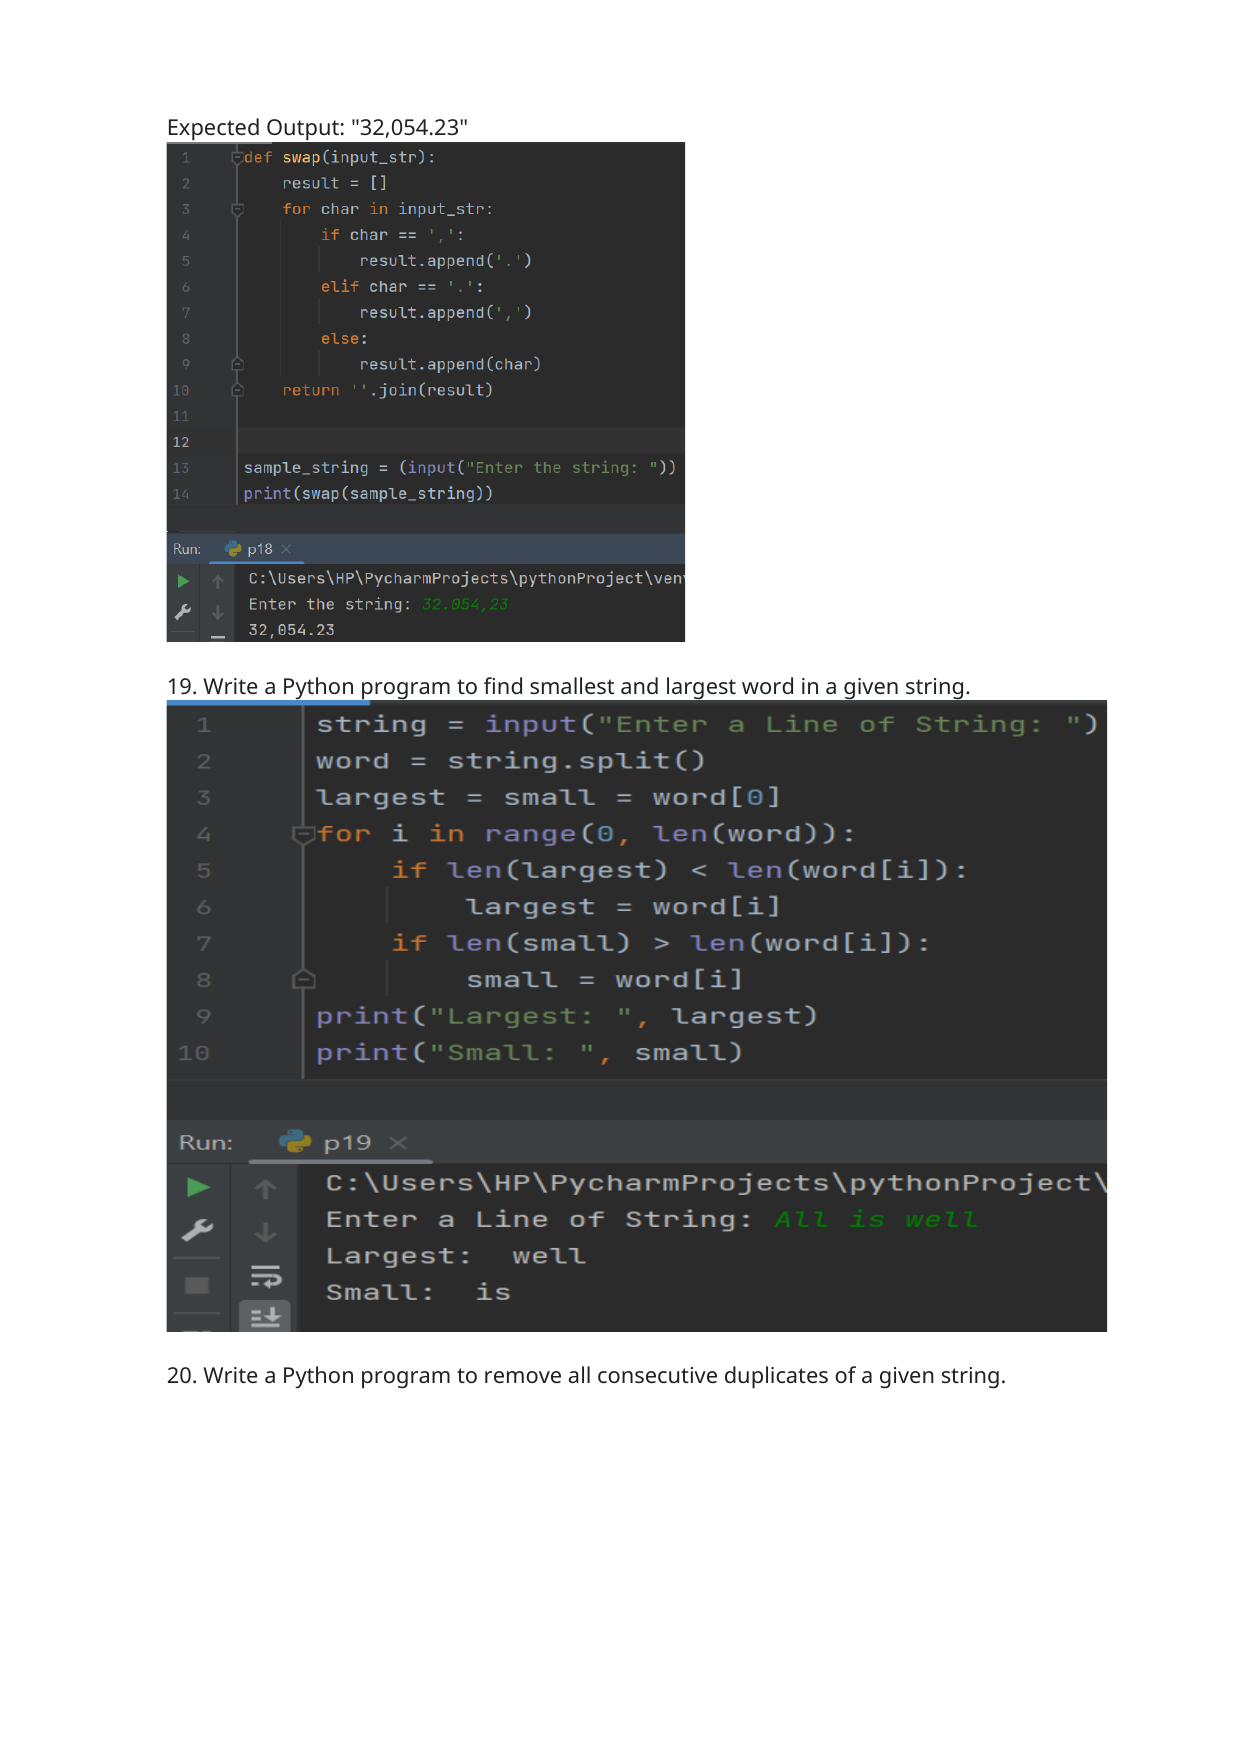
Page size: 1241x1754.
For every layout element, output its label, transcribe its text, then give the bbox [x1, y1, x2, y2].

text Expected Output: "32,054.23" [167, 112, 1129, 142]
text 20. Write a Python program to remove all consecutive duplicates of a given string. [167, 1361, 1129, 1390]
picture [166, 700, 1108, 1332]
text 19. Write a Python program to find smallest and largest word in a given string. [167, 671, 1129, 701]
picture [166, 142, 686, 642]
